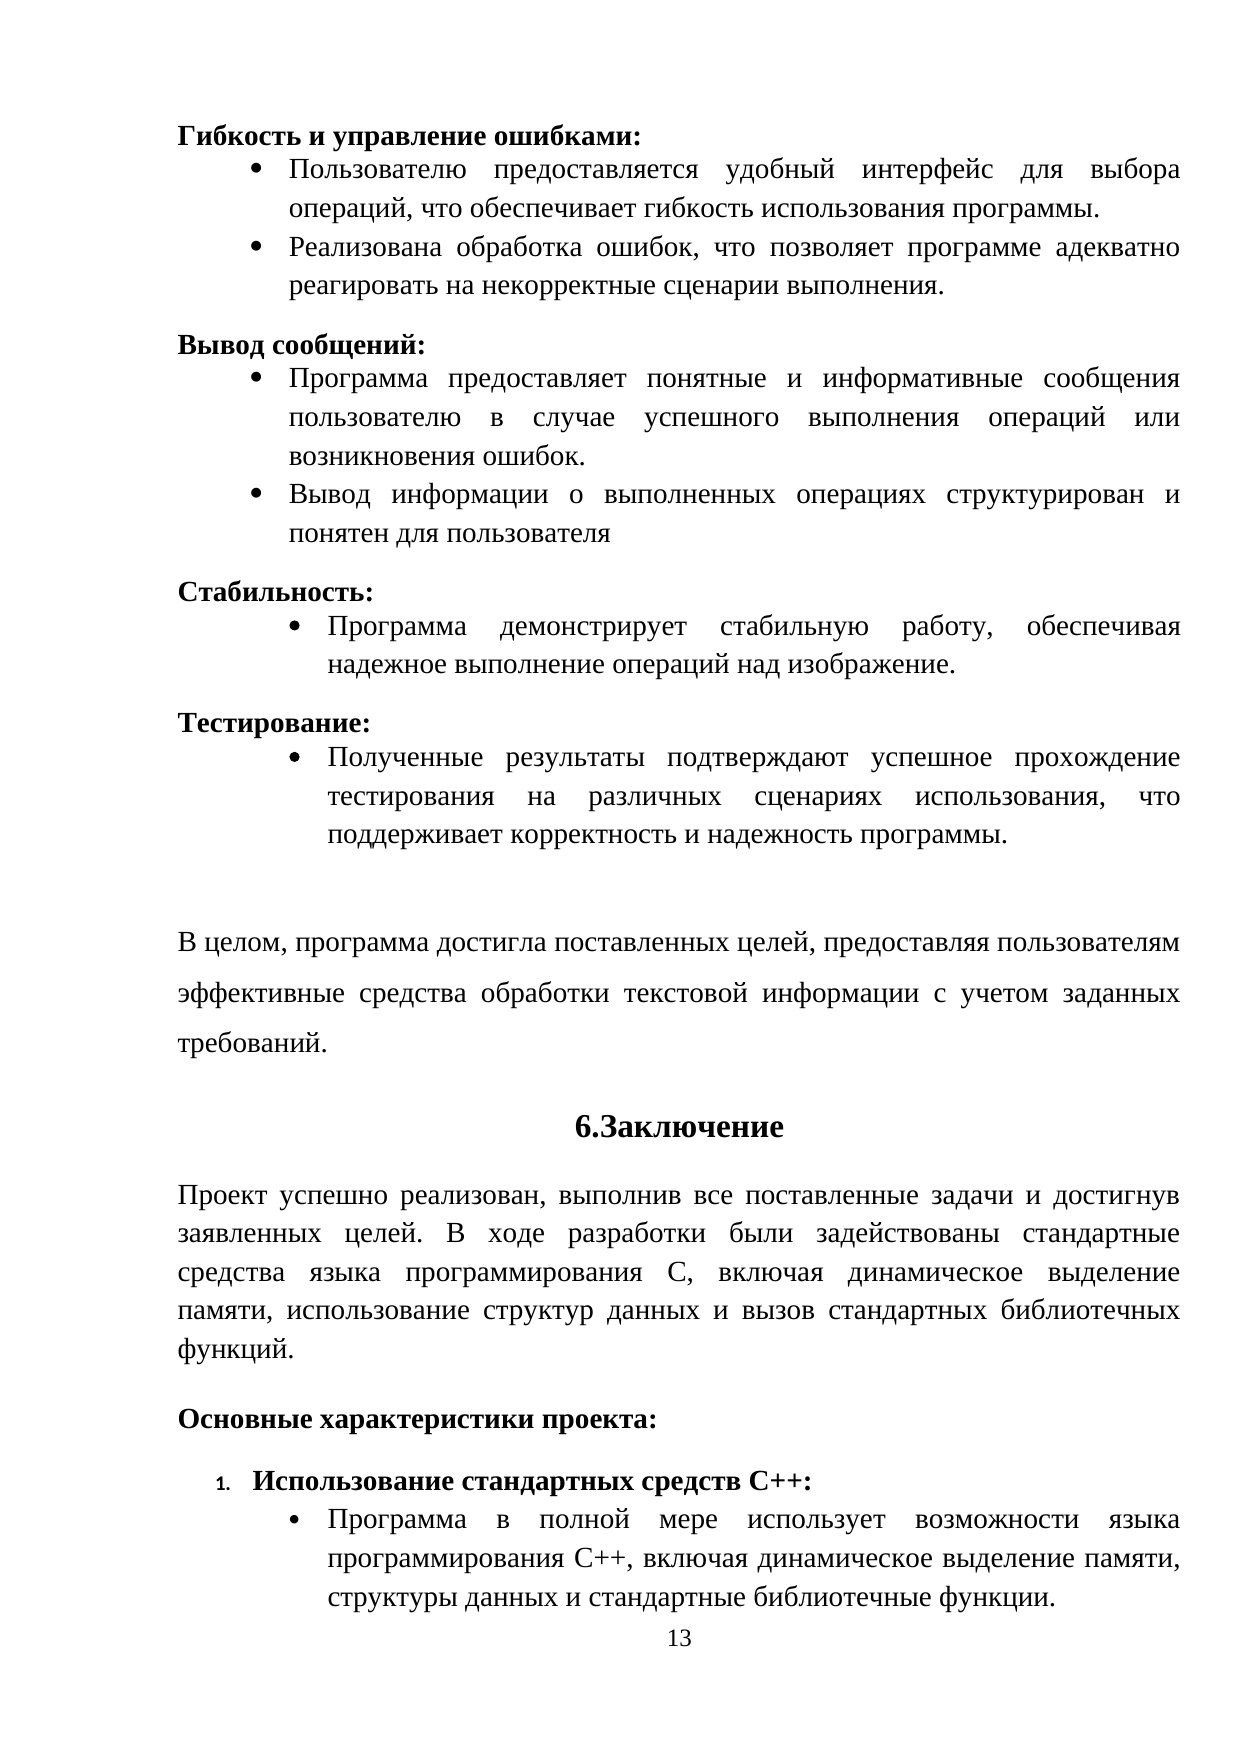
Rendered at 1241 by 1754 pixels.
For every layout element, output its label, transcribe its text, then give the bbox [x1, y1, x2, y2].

list Программа в полной мере использует возможности языка программирования C++, включая динамическое выделение памяти, структуры данных и стандартные библиотечные функции. [290, 1502, 1181, 1612]
subtitle Тестирование: [177, 706, 1181, 739]
subtitle Основные характеристики проекта: [177, 1401, 1181, 1434]
list Вывод информации о выполненных операциях структурирован и понятен для пользователя [251, 476, 1181, 548]
list Пользователю предоставляется удобный интерфейс для выбора операций, что обеспечивает гибкость использования программы. [251, 152, 1181, 224]
subtitle Гибкость и управление ошибками: [177, 118, 1181, 152]
subtitle Вывод сообщений: [177, 327, 1181, 360]
list Полученные результаты подтверждают успешное прохождение тестирования на различных сценариях использования, что поддерживает корректность и надежность программы. [290, 739, 1181, 850]
text Проект успешно реализован, выполнив все поставленные задачи и достигнув заявленных целей. В ходе разработки были задействованы стандартные средства языка программирования C, включая динамическое выделение памяти, использование структур данных и вызов стандартных библиотечных функций. [177, 1177, 1181, 1364]
subtitle Стабильность: [177, 574, 1181, 608]
subtitle 6.Заключение [177, 1107, 1181, 1145]
list Программа предоставляет понятные и информативные сообщения пользователю в случае успешного выполнения операций или возникновения ошибок. [251, 360, 1181, 471]
list Реализована обработка ошибок, что позволяет программе адекватно реагировать на некорректные сценарии выполнения. [251, 229, 1181, 301]
text В целом, программа достигла поставленных целей, предоставляя пользователям эффективные средства обработки текстовой информации с учетом заданных требований. [177, 924, 1181, 1059]
list Программа демонстрирует стабильную работу, обеспечивая надежное выполнение операций над изображение. [290, 608, 1181, 680]
list Использование стандартных средств C++: [215, 1463, 1181, 1497]
